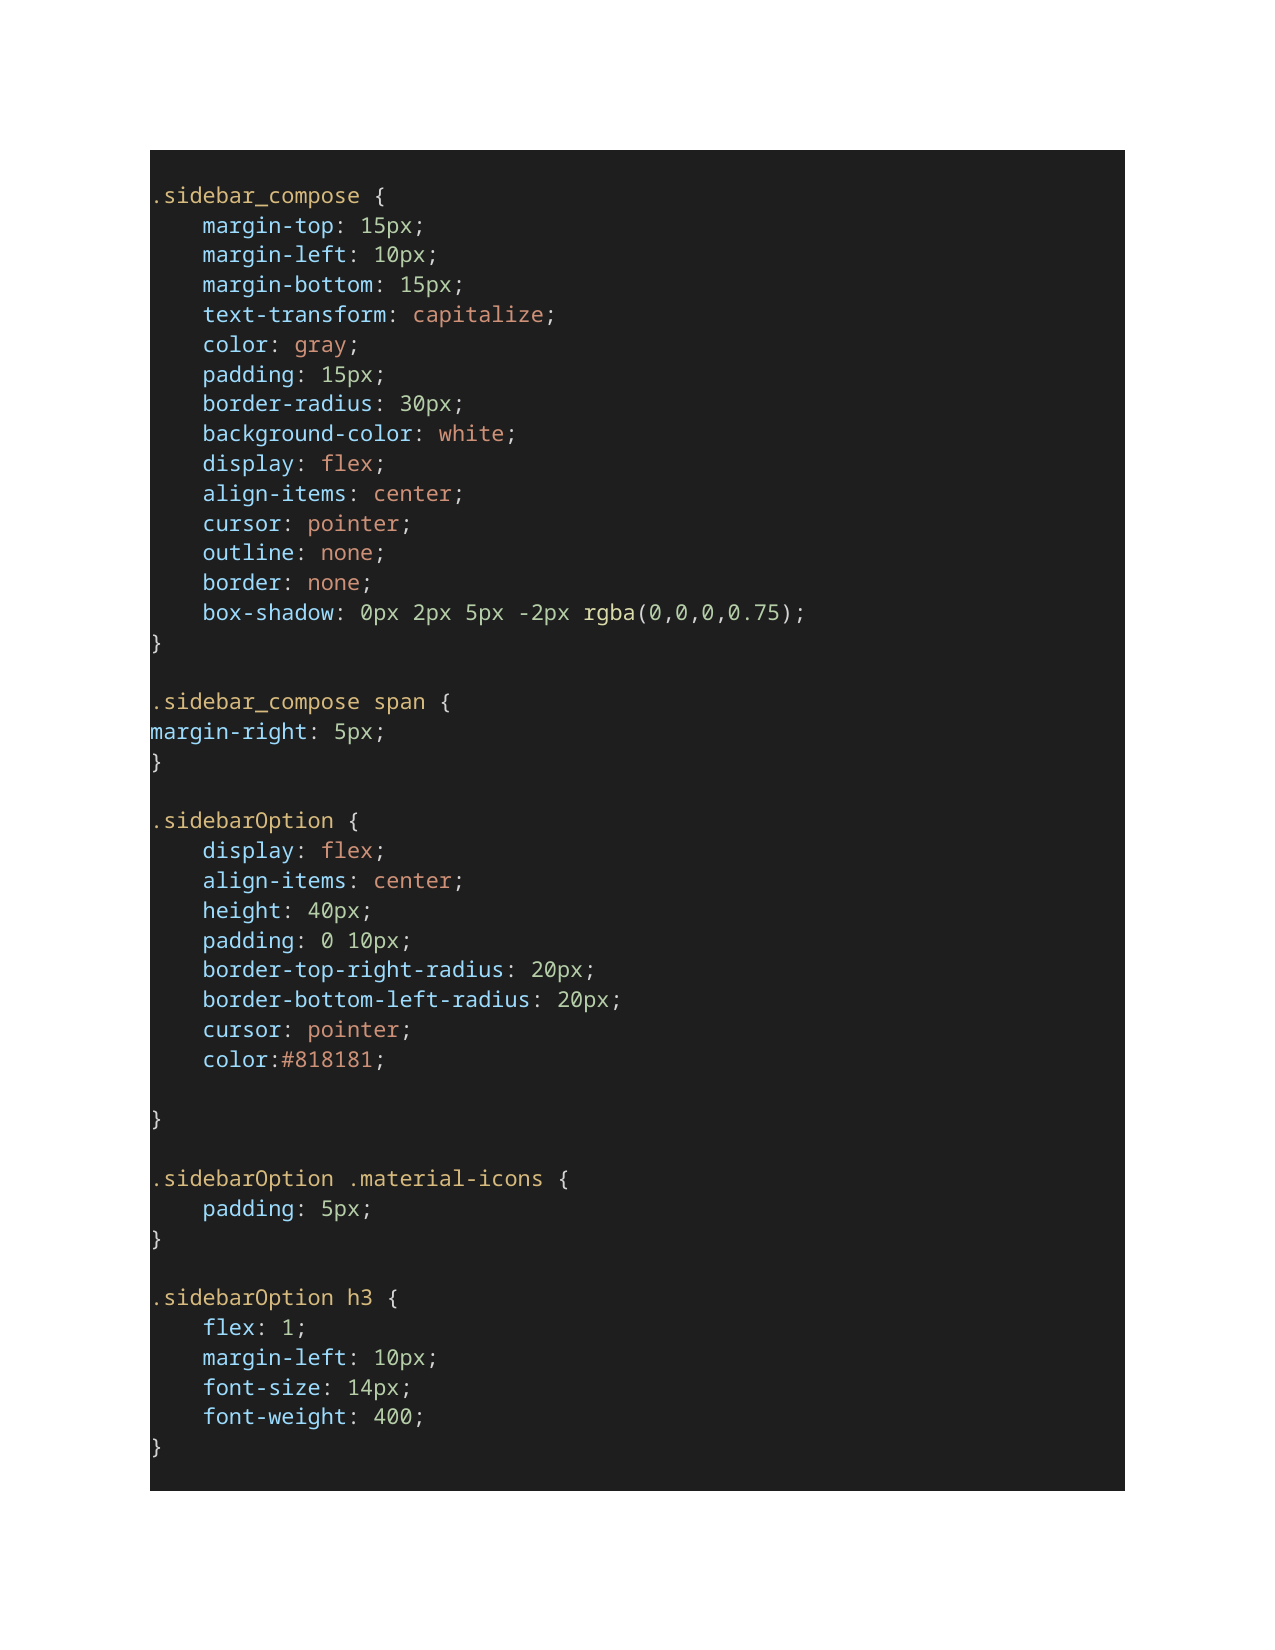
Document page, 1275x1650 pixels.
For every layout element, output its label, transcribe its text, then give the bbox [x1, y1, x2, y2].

text padding: 5px; [150, 1193, 1125, 1222]
text .sidebarOption h3 { [150, 1282, 1125, 1312]
text border-bottom-left-radius: 20px; [150, 984, 1125, 1014]
text margin-top: 15px; [150, 209, 1125, 239]
text } [150, 627, 1125, 656]
text padding: 15px; [150, 358, 1125, 388]
text .sidebarOption .material-icons { [150, 1163, 1125, 1193]
text } [150, 1431, 1125, 1461]
text .sidebarOption { [150, 805, 1125, 835]
text font-weight: 400; [150, 1401, 1125, 1431]
text margin-left: 10px; [150, 1342, 1125, 1371]
text text-transform: capitalize; [150, 299, 1125, 329]
text margin-bottom: 15px; [150, 269, 1125, 299]
text display: flex; [150, 835, 1125, 865]
text } [150, 746, 1125, 776]
text .sidebar_compose { [150, 180, 1125, 209]
text align-items: center; [150, 865, 1125, 895]
text cursor: pointer; [150, 507, 1125, 537]
text padding: 0 10px; [150, 924, 1125, 954]
text .sidebar_compose span { [150, 686, 1125, 716]
text display: flex; [150, 448, 1125, 478]
text height: 40px; [150, 895, 1125, 924]
text outline: none; [150, 537, 1125, 567]
text } [150, 1103, 1125, 1133]
text box-shadow: 0px 2px 5px -2px rgba(0,0,0,0.75); [150, 597, 1125, 627]
text margin-right: 5px; [150, 716, 1125, 746]
text border-top-right-radius: 20px; [150, 954, 1125, 984]
text font-size: 14px; [150, 1371, 1125, 1401]
text align-items: center; [150, 478, 1125, 507]
text border-radius: 30px; [150, 388, 1125, 418]
text color:#818181; [150, 1044, 1125, 1073]
text } [150, 1222, 1125, 1252]
text color: gray; [150, 329, 1125, 358]
text background-color: white; [150, 418, 1125, 448]
text margin-left: 10px; [150, 239, 1125, 269]
text cursor: pointer; [150, 1014, 1125, 1044]
text flex: 1; [150, 1312, 1125, 1342]
text border: none; [150, 567, 1125, 597]
